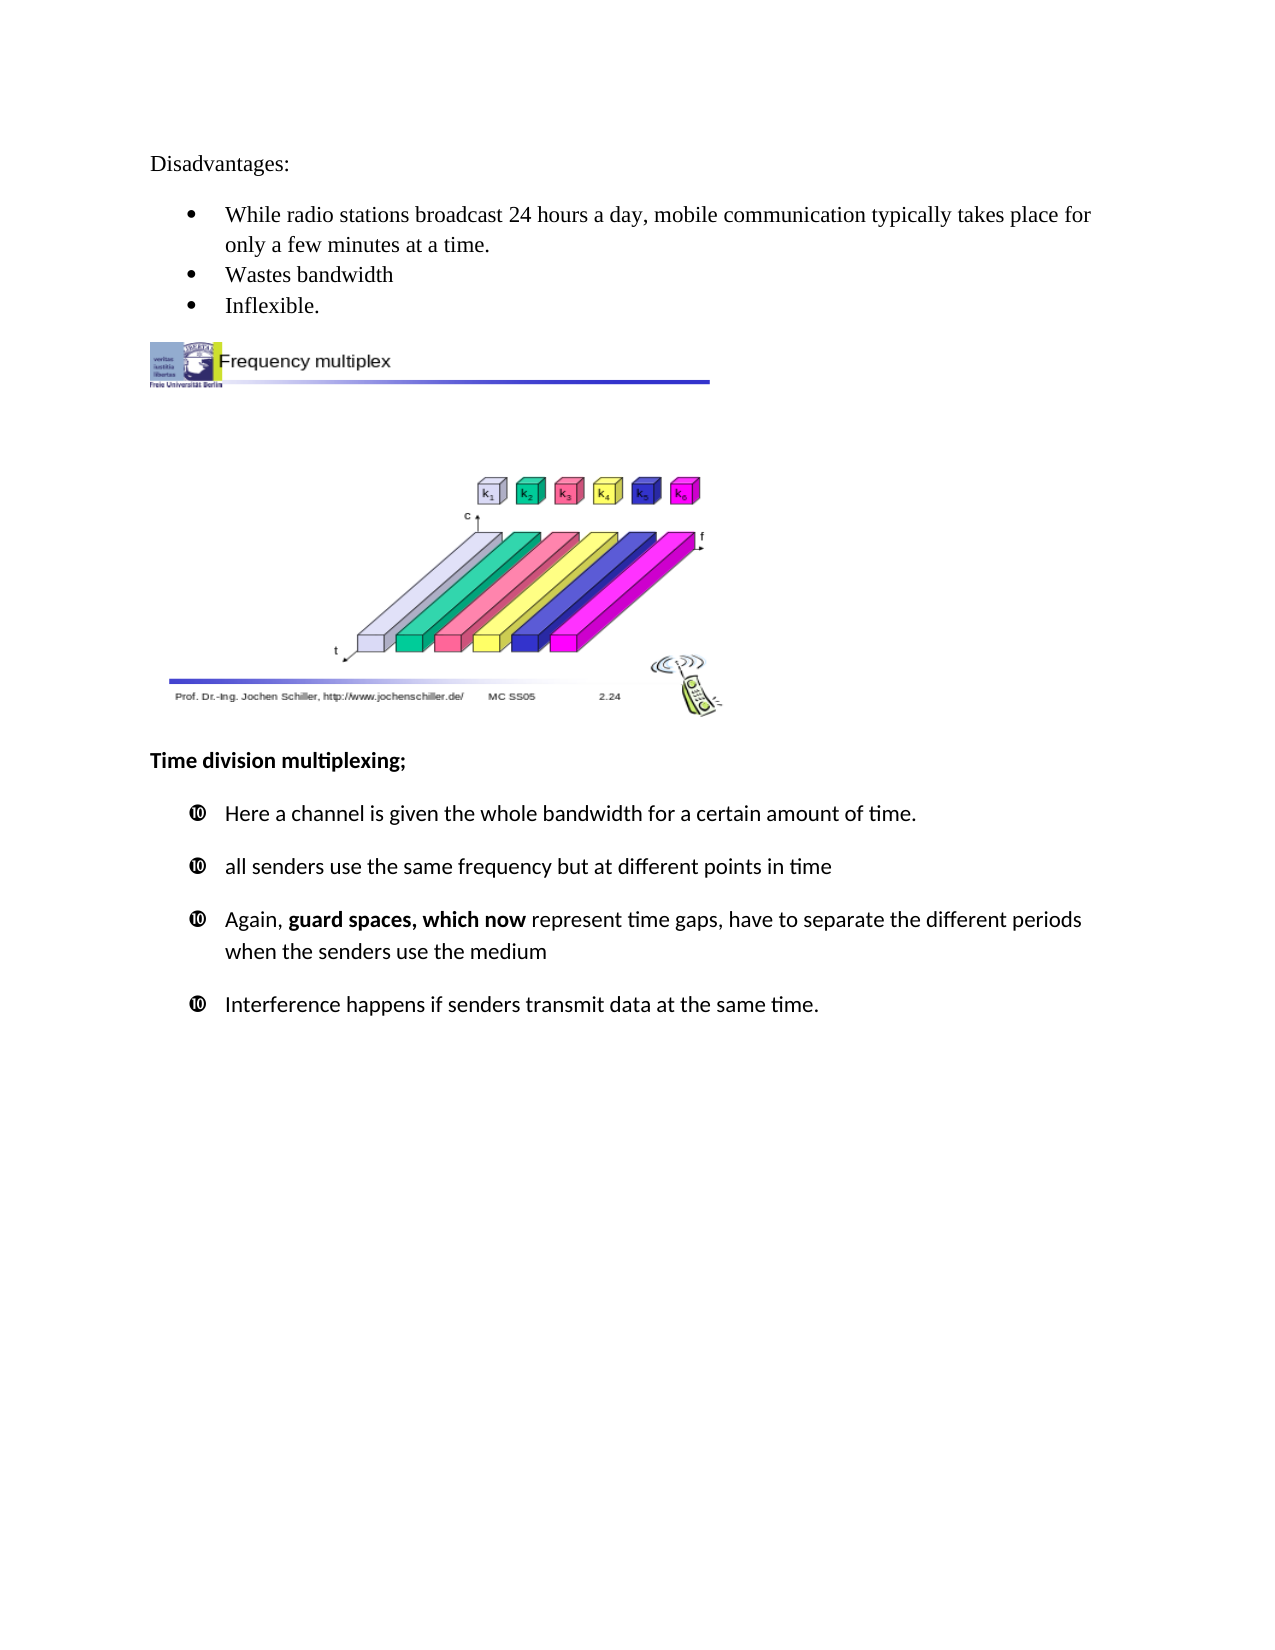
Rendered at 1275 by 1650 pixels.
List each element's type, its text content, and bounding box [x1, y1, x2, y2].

list While radio stations broadcast 24 hours a day, mobile communication typically takes place for only a few minutes at a time. [187, 201, 1125, 258]
list Wastes bandwidth [187, 261, 1125, 288]
text Time division multiplexing; [150, 746, 1125, 774]
list Here a channel is given the whole bandwidth for a certain amount of time. [187, 799, 1125, 827]
list all senders use the same frequency but at different points in time [187, 852, 1125, 880]
list Again, guard spaces, which now represent time gaps, have to separate the different periods when the senders use the medium [187, 905, 1125, 965]
text Disadvantages: [150, 150, 1125, 176]
list Interference happens if senders transmit data at the same time. [187, 990, 1125, 1018]
list Inflexible. [187, 292, 1125, 318]
